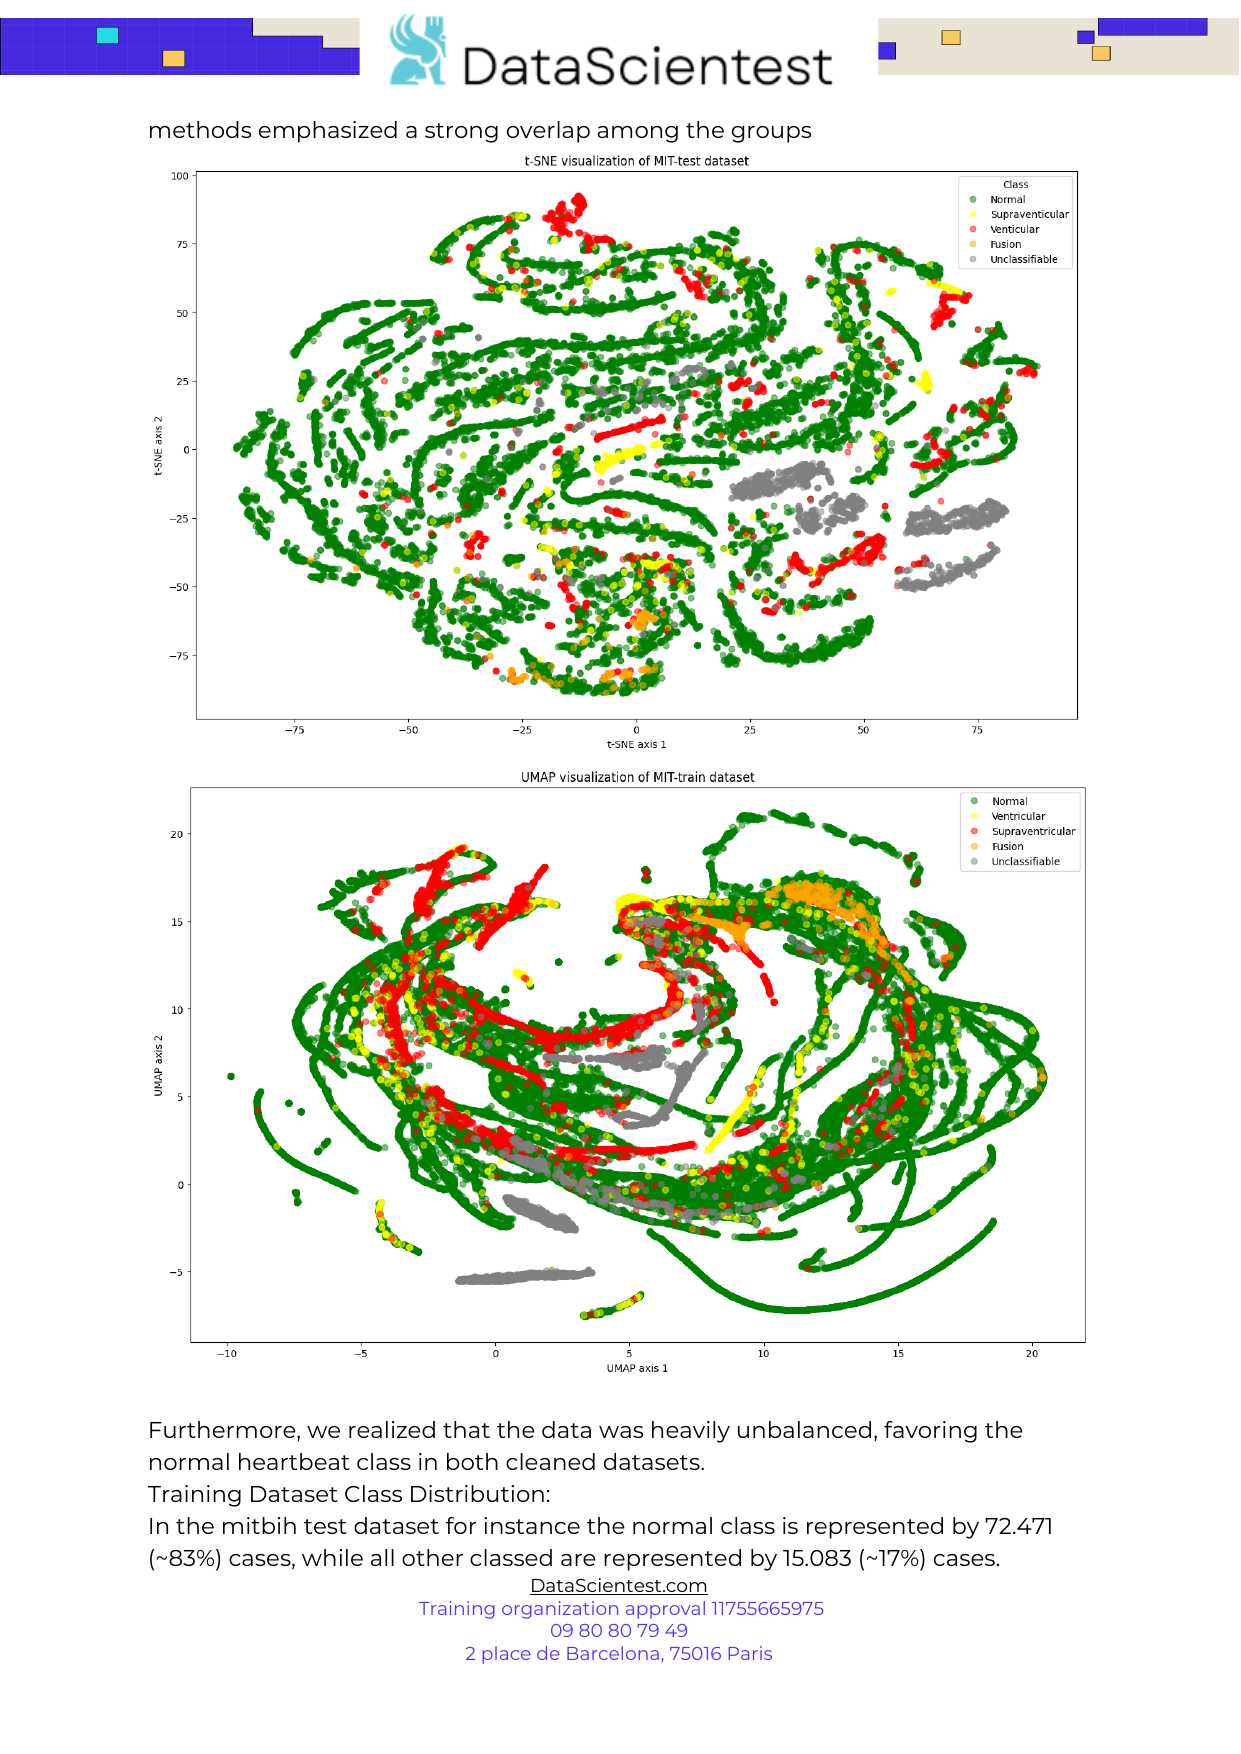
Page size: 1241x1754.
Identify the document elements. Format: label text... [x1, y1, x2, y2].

text Furthermore, we realized that the data was heavily unbalanced, favoring the normal heartbeat class in both cleaned datasets. [148, 1416, 1090, 1476]
text Training Dataset Class Distribution: [148, 1480, 1090, 1508]
picture [147, 148, 1084, 756]
picture [147, 764, 1091, 1380]
picture [0, 0, 1239, 113]
